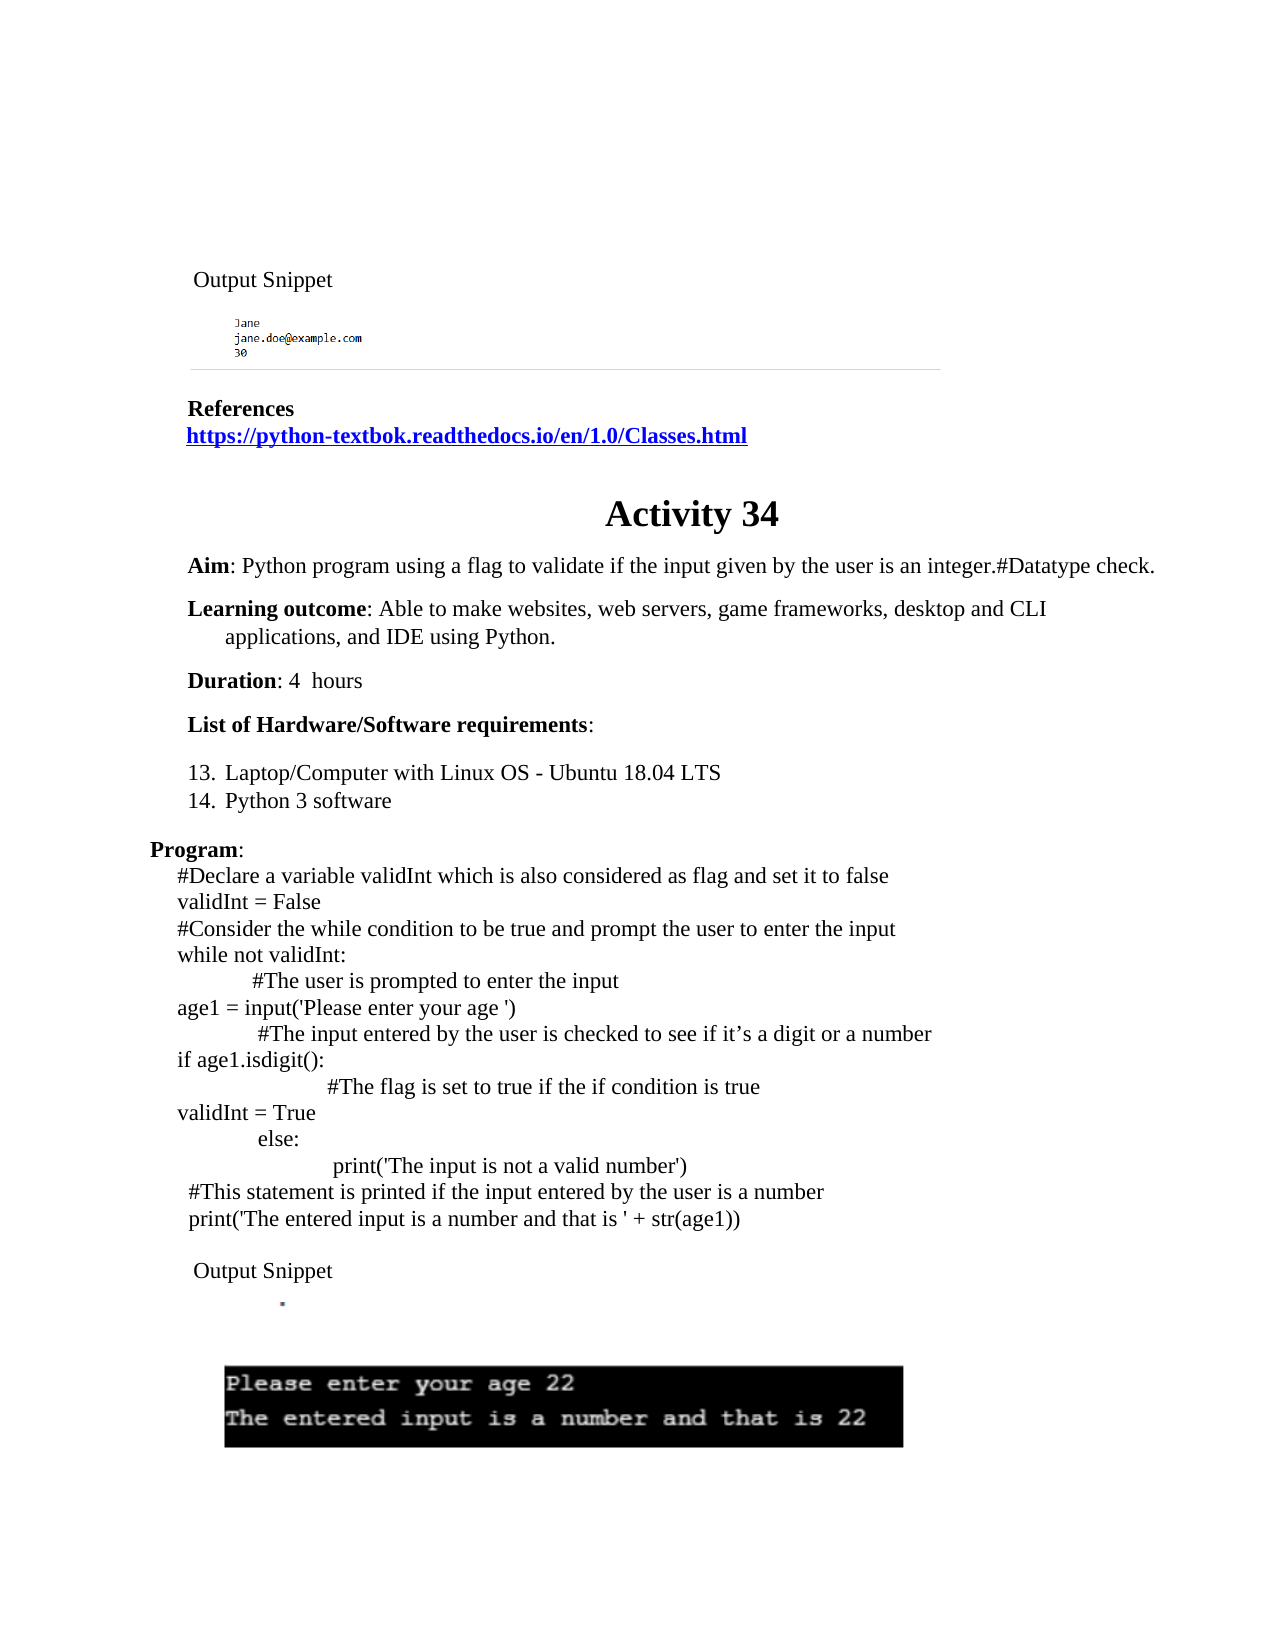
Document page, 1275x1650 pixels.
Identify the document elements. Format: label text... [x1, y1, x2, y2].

subtitle https://python-textbok.readthedocs.io/en/1.0/Classes.html [186, 422, 1198, 448]
subtitle Activity 34 [186, 491, 1198, 534]
subtitle Program: [150, 836, 1198, 862]
picture [190, 1302, 941, 1481]
text #Declare a variable validInt which is also considered as flag and set it to false validInt = False #Consider the while condition to be true and prompt the user to enter the input while not validInt: #The user is prompted to enter the input age1 = input('Please enter your age ') #The input entered by the user is checked to see if it’s a digit or a number if age1.isdigit(): #The flag is set to true if the if condition is true validInt = True else: print('The input is not a valid number') #This statement is printed if the input entered by the user is a number print('The entered input is a number and that is ' + str(age1)) [177, 862, 1198, 1231]
picture [190, 312, 941, 372]
subtitle List of Hardware/Software requirements: [187, 711, 1198, 737]
text Learning outcome: Able to make websites, web servers, game frameworks, desktop and CLI applications, and IDE using Python. [187, 596, 1125, 650]
text Duration: 4 hours [187, 667, 1198, 693]
text Output Snippet [187, 1257, 824, 1284]
subtitle References [187, 395, 1198, 422]
text Output Snippet [187, 266, 824, 293]
text Aim: Python program using a flag to validate if the input given by the user is an integer.#Datatype check. [187, 552, 1198, 578]
list Python 3 software [187, 787, 1198, 813]
list Laptop/Computer with Linux OS - Ubuntu 18.04 LTS [187, 759, 1198, 785]
